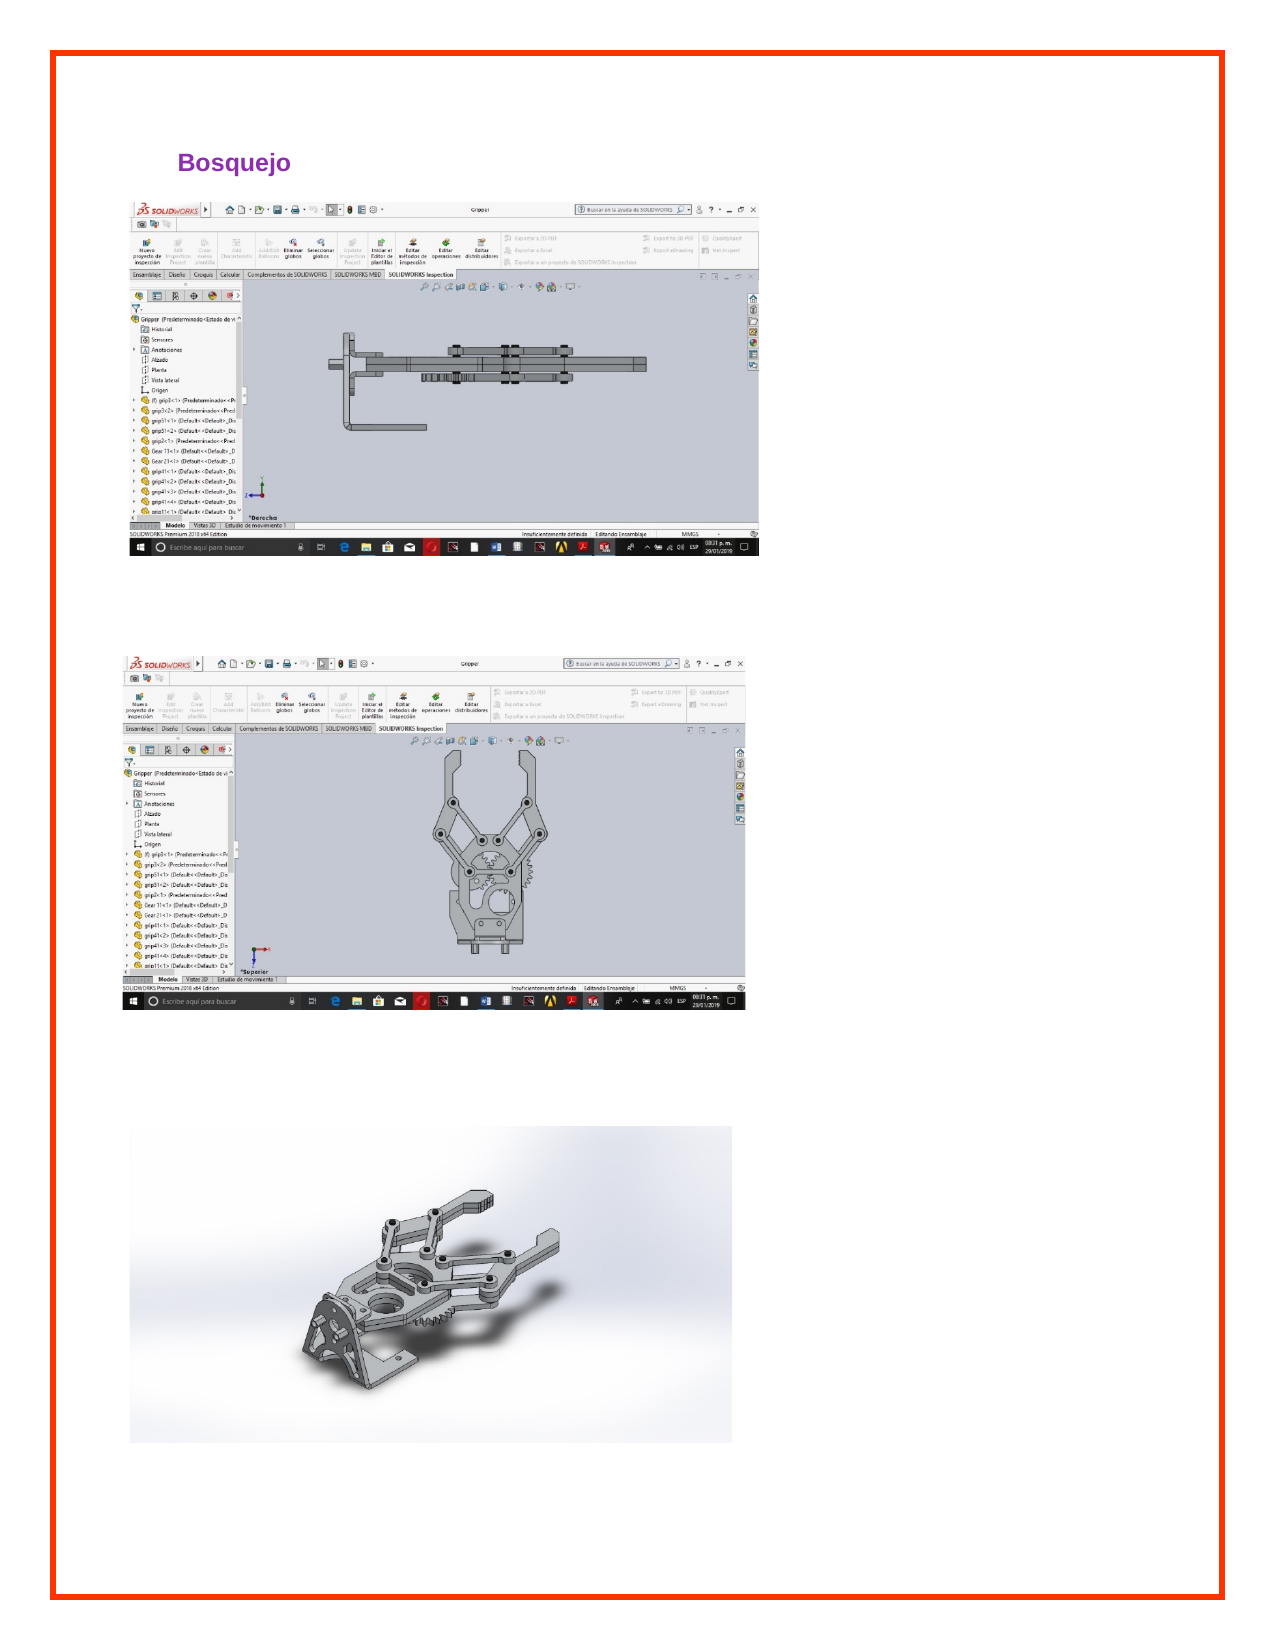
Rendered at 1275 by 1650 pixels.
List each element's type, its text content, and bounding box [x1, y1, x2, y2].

text Bosquejo [177, 147, 1098, 176]
picture [129, 1126, 733, 1443]
picture [129, 202, 759, 556]
picture [122, 656, 746, 1010]
